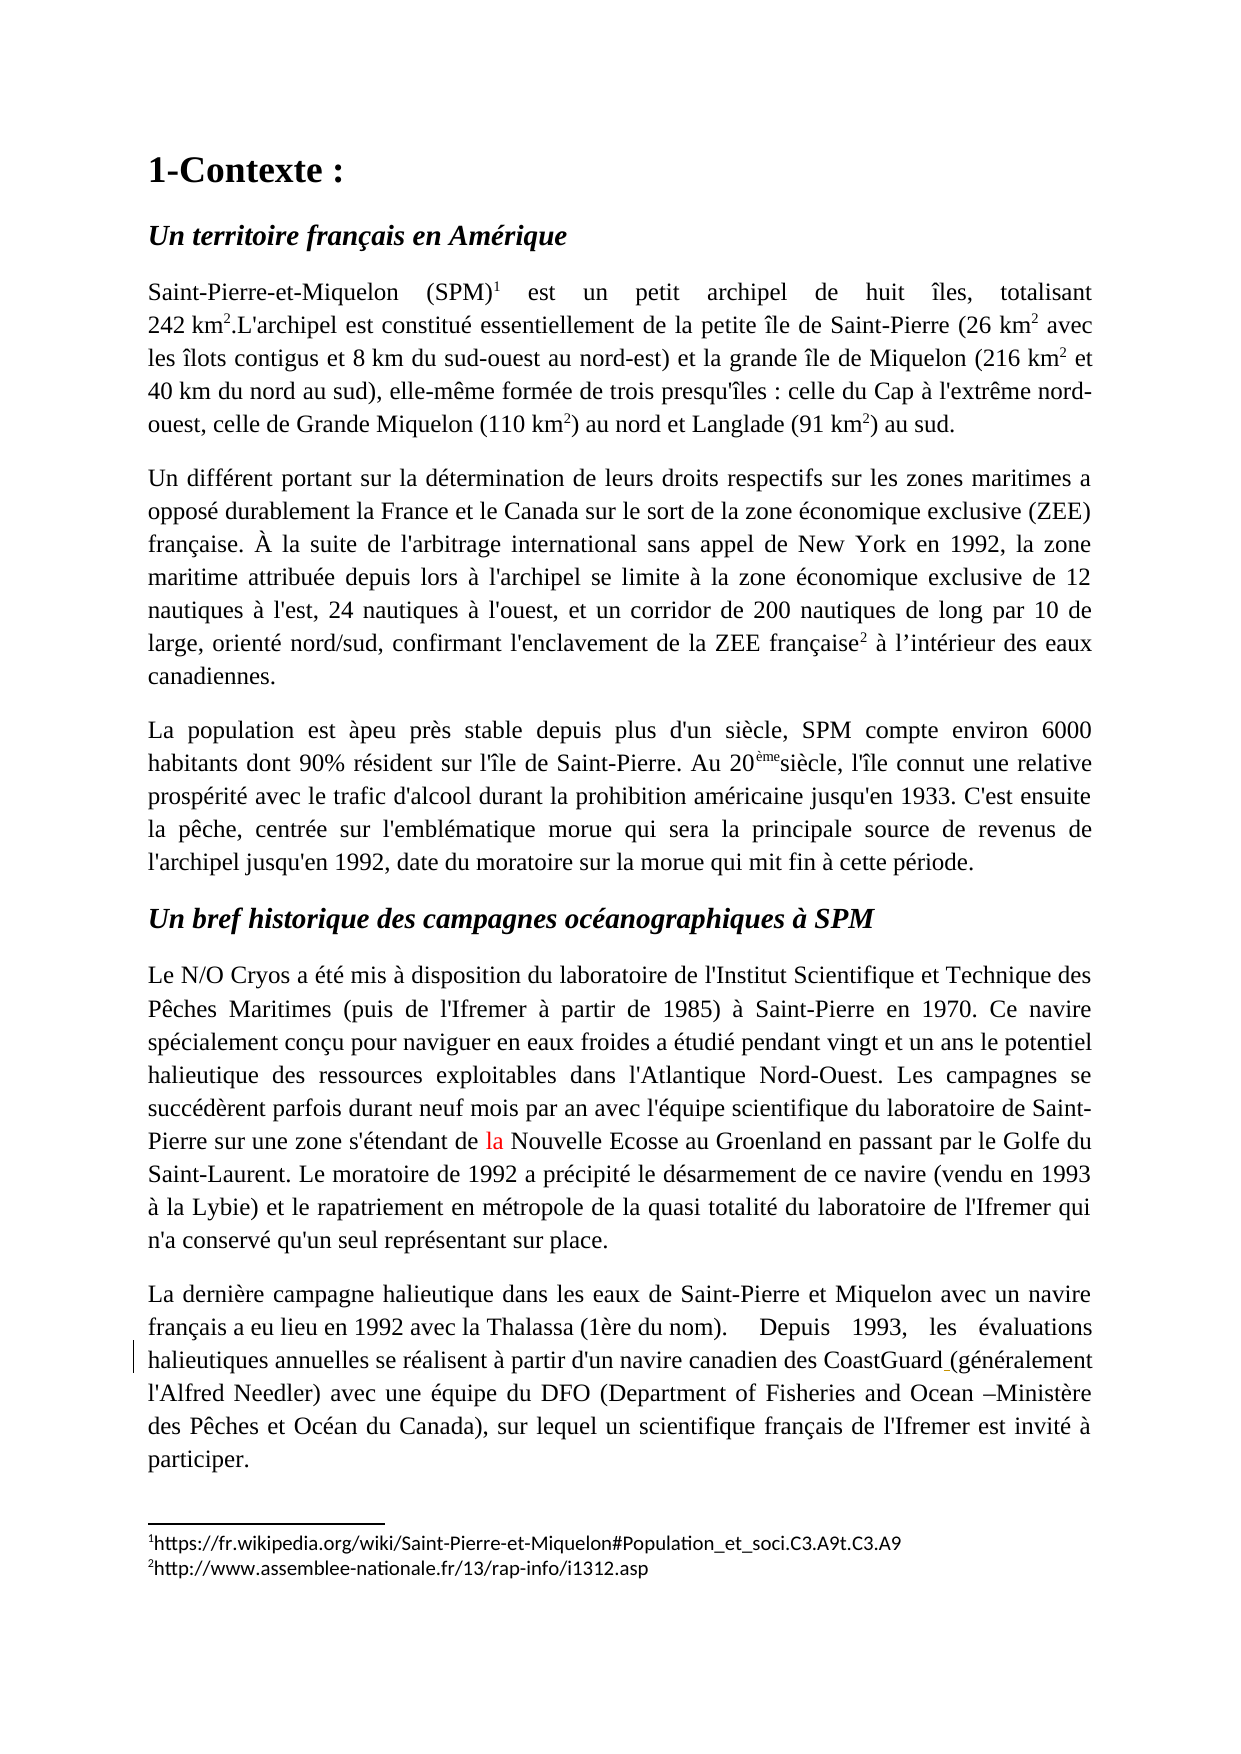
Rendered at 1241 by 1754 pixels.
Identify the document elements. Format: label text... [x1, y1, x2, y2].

text Saint-Pierre-et-Miquelon (SPM) est un petit archipel de huit îles, totalisant 242 km2.L'archipel est constitué essentiellement de la petite île de Saint-Pierre (26 km2 avec les îlots contigus et 8 km du sud-ouest au nord-est) et la grande île de Miquelon (216 km2 et 40 km du nord au sud), elle-même formée de trois presqu'îles : celle du Cap à l'extrême nord-ouest, celle de Grande Miquelon (110 km2) au nord et Langlade (91 km2) au sud. [148, 277, 1093, 438]
text Le N/O Cryos a été mis à disposition du laboratoire de l'Institut Scientifique et Technique des Pêches Maritimes (puis de l'Ifremer à partir de 1985) à Saint-Pierre en 1970. Ce navire spécialement conçu pour naviguer en eaux froides a étudié pendant vingt et un ans le potentiel halieutique des ressources exploitables dans l'Atlantique Nord-Ouest. Les campagnes se succédèrent parfois durant neuf mois par an avec l'équipe scientifique du laboratoire de Saint-Pierre sur une zone s'étendant de la Nouvelle Ecosse au Groenland en passant par le Golfe du Saint-Laurent. Le moratoire de 1992 a précipité le désarmement de ce navire (vendu en 1993 à la Lybie) et le rapatriement en métropole de la quasi totalité du laboratoire de l'Ifremer qui n'a conservé qu'un seul représentant sur place. [148, 961, 1093, 1253]
text Un bref historique des campagnes océanographiques à SPM [148, 901, 1093, 935]
text La population est àpeu près stable depuis plus d'un siècle, SPM compte environ 6000 habitants dont 90% résident sur l'île de Saint-Pierre. Au 20èmesiècle, l'île connut une relative prospérité avec le trafic d'alcool durant la prohibition américaine jusqu'en 1933. C'est ensuite la pêche, centrée sur l'emblématique morue qui sera la principale source de revenus de l'archipel jusqu'en 1992, date du moratoire sur la morue qui mit fin à cette période. [148, 715, 1093, 876]
text 1-Contexte : [148, 148, 1093, 191]
text La dernière campagne halieutique dans les eaux de Saint-Pierre et Miquelon avec un navire français a eu lieu en 1992 avec la Thalassa (1ère du nom). Depuis 1993, les évaluations halieutiques annuelles se réalisent à partir d'un navire canadien des CoastGuard(généralement l'Alfred Needler) avec une équipe du DFO (Department of Fisheries and Ocean –Ministère des Pêches et Océan du Canada), sur lequel un scientifique français de l'Ifremer est invité à participer. [74, 1279, 1093, 1472]
text Un territoire français en Amérique [148, 218, 1093, 252]
text Un différent portant sur la détermination de leurs droits respectifs sur les zones maritimes a opposé durablement la France et le Canada sur le sort de la zone économique exclusive (ZEE) française. À la suite de l'arbitrage international sans appel de New York en 1992, la zone maritime attribuée depuis lors à l'archipel se limite à la zone économique exclusive de 12 nautiques à l'est, 24 nautiques à l'ouest, et un corridor de 200 nautiques de long par 10 de large, orienté nord/sud, confirmant l'enclavement de la ZEE française à l’intérieur des eaux canadiennes. [148, 463, 1093, 690]
